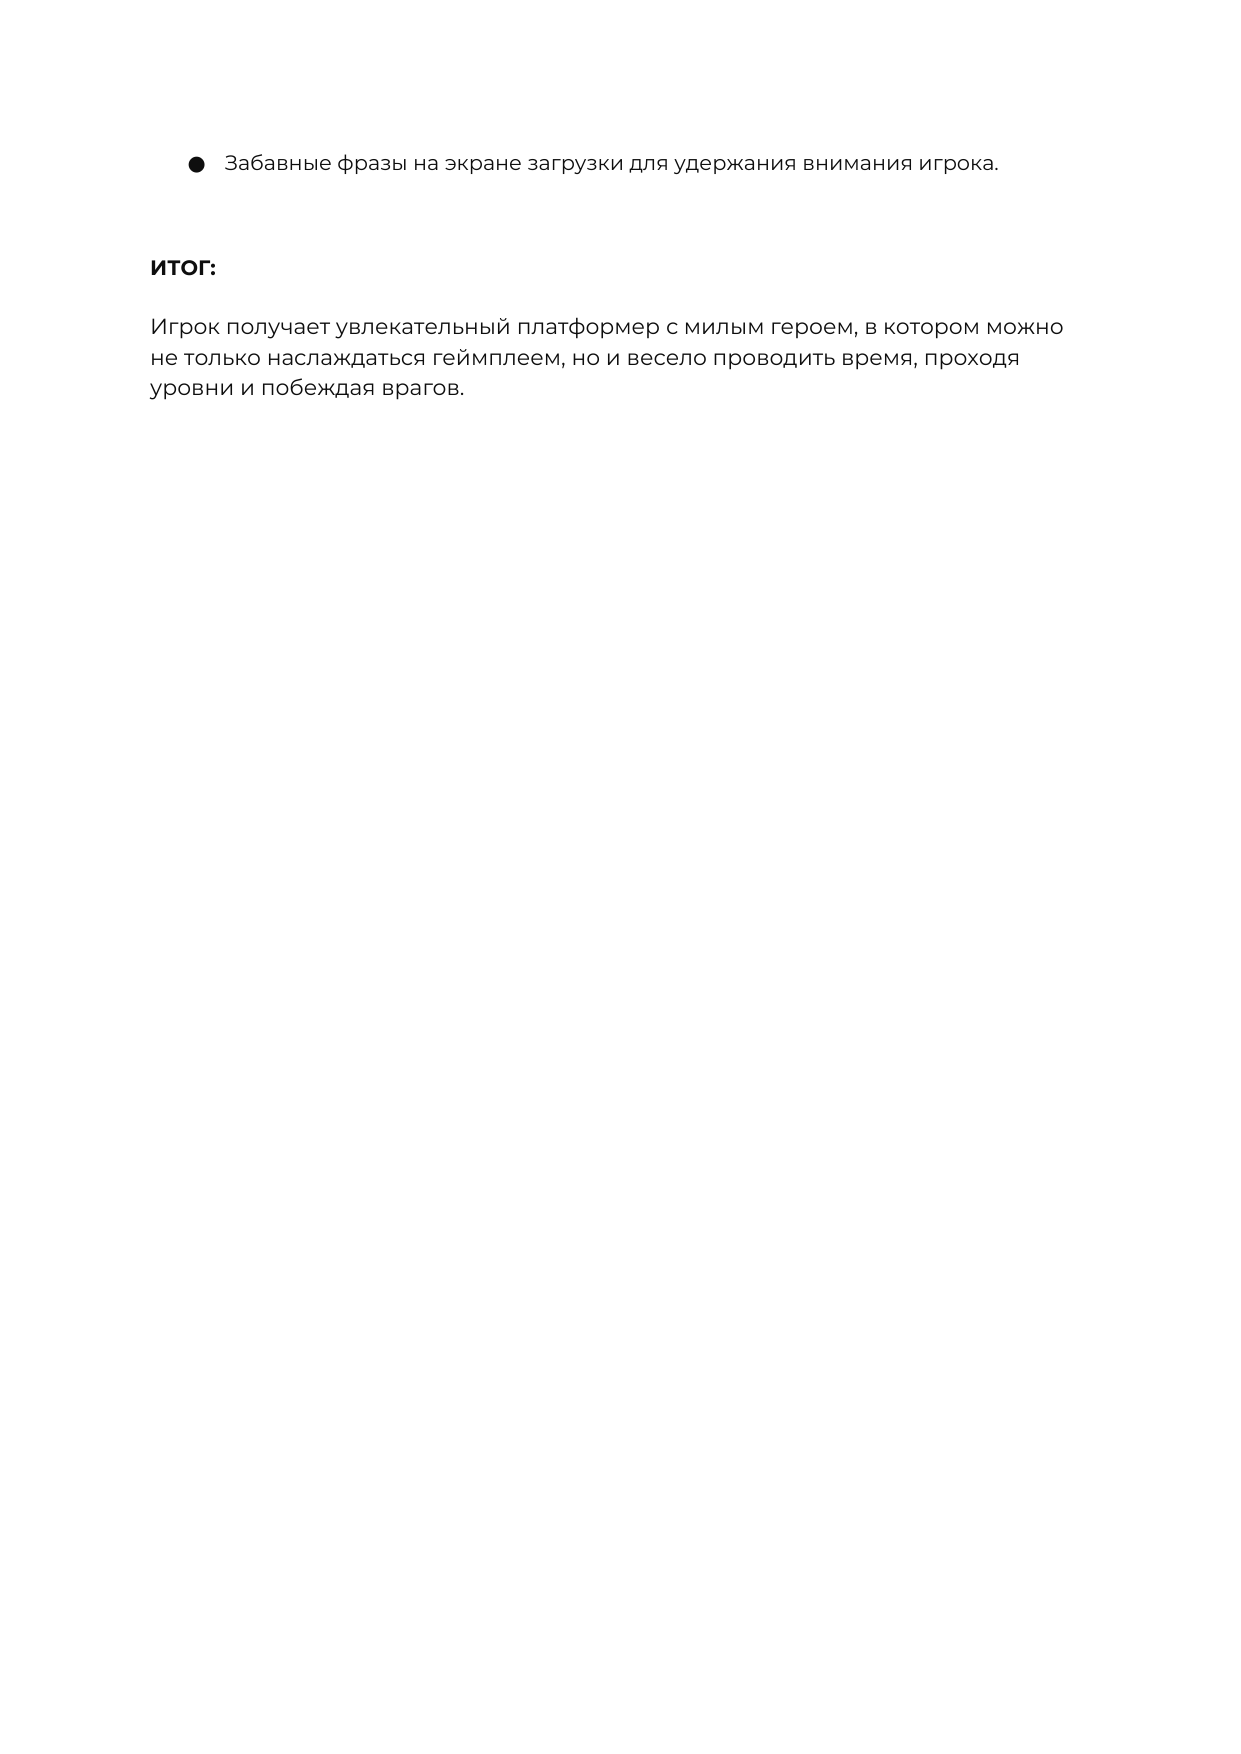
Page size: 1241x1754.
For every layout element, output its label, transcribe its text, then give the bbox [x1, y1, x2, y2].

text Игрок получает увлекательный платформер с милым героем, в котором можно не только наслаждаться геймплеем, но и весело проводить время, проходя уровни и побеждая врагов. [150, 313, 1090, 401]
text ИТОГ: [150, 255, 1090, 280]
list Забавные фразы на экране загрузки для удержания внимания игрока. [187, 150, 1090, 175]
